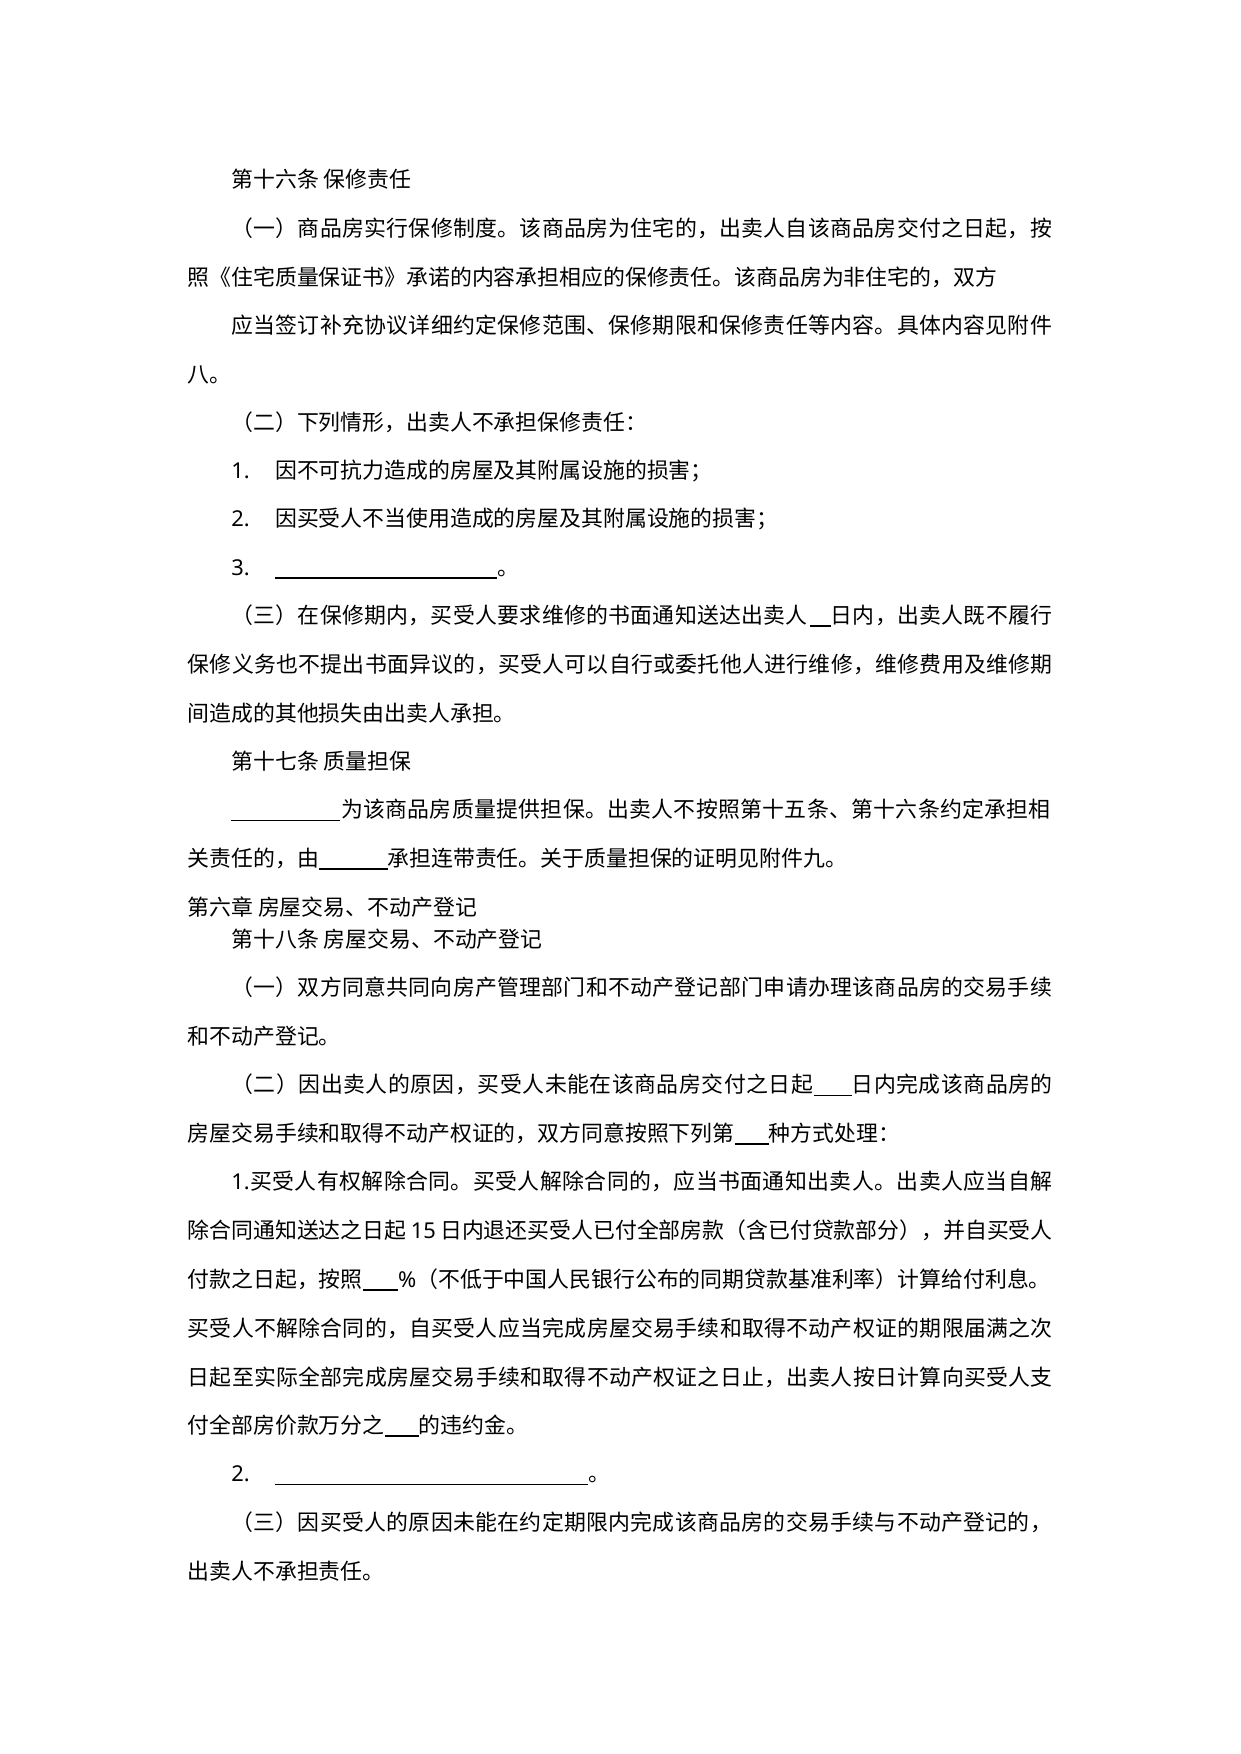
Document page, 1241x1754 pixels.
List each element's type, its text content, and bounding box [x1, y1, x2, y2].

text 第十八条 房屋交易、不动产登记 [187, 922, 1053, 954]
text 1.买受人有权解除合同。买受人解除合同的，应当书面通知出卖人。出卖人应当自解除合同通知送达之日起15日内退还买受人已付全部房款（含已付贷款部分），并自买受人付款之日起，按照 %（不低于中国人民银行公布的同期贷款基准利率）计算给付利息。买受人不解除合同的，自买受人应当完成房屋交易手续和取得不动产权证的期限届满之次日起至实际全部完成房屋交易手续和取得不动产权证之日止，出卖人按日计算向买受人支付全部房价款万分之 的违约金。 [187, 1164, 1053, 1440]
text （一）商品房实行保修制度。该商品房为住宅的，出卖人自该商品房交付之日起，按照《住宅质量保证书》承诺的内容承担相应的保修责任。该商品房为非住宅的，双方 [187, 210, 1053, 292]
text （三）在保修期内，买受人要求维修的书面通知送达出卖人 日内，出卖人既不履行保修义务也不提出书面异议的，买受人可以自行或委托他人进行维修，维修费用及维修期间造成的其他损失由出卖人承担。 [187, 598, 1053, 728]
text （二）下列情形，出卖人不承担保修责任： [187, 404, 1053, 437]
text 3. 。 [187, 549, 1053, 582]
text （一）双方同意共同向房产管理部门和不动产登记部门申请办理该商品房的交易手续和不动产登记。 [187, 970, 1053, 1051]
text 第十六条 保修责任 [187, 162, 1053, 194]
text 为该商品房质量提供担保。出卖人不按照第十五条、第十六条约定承担相关责任的，由 承担连带责任。关于质量担保的证明见附件九。 [187, 792, 1053, 873]
text 1. 因不可抗力造成的房屋及其附属设施的损害； [187, 453, 1053, 485]
text 第六章 房屋交易、不动产登记 [187, 889, 1053, 922]
text （三）因买受人的原因未能在约定期限内完成该商品房的交易手续与不动产登记的，出卖人不承担责任。 [187, 1504, 1053, 1586]
text 2. 因买受人不当使用造成的房屋及其附属设施的损害； [187, 501, 1053, 534]
text 2. 。 [187, 1456, 1053, 1489]
text 应当签订补充协议详细约定保修范围、保修期限和保修责任等内容。具体内容见附件八。 [187, 307, 1053, 389]
text 第十七条 质量担保 [187, 744, 1053, 776]
text （二）因出卖人的原因，买受人未能在该商品房交付之日起 日内完成该商品房的房屋交易手续和取得不动产权证的，双方同意按照下列第 种方式处理： [187, 1067, 1053, 1148]
